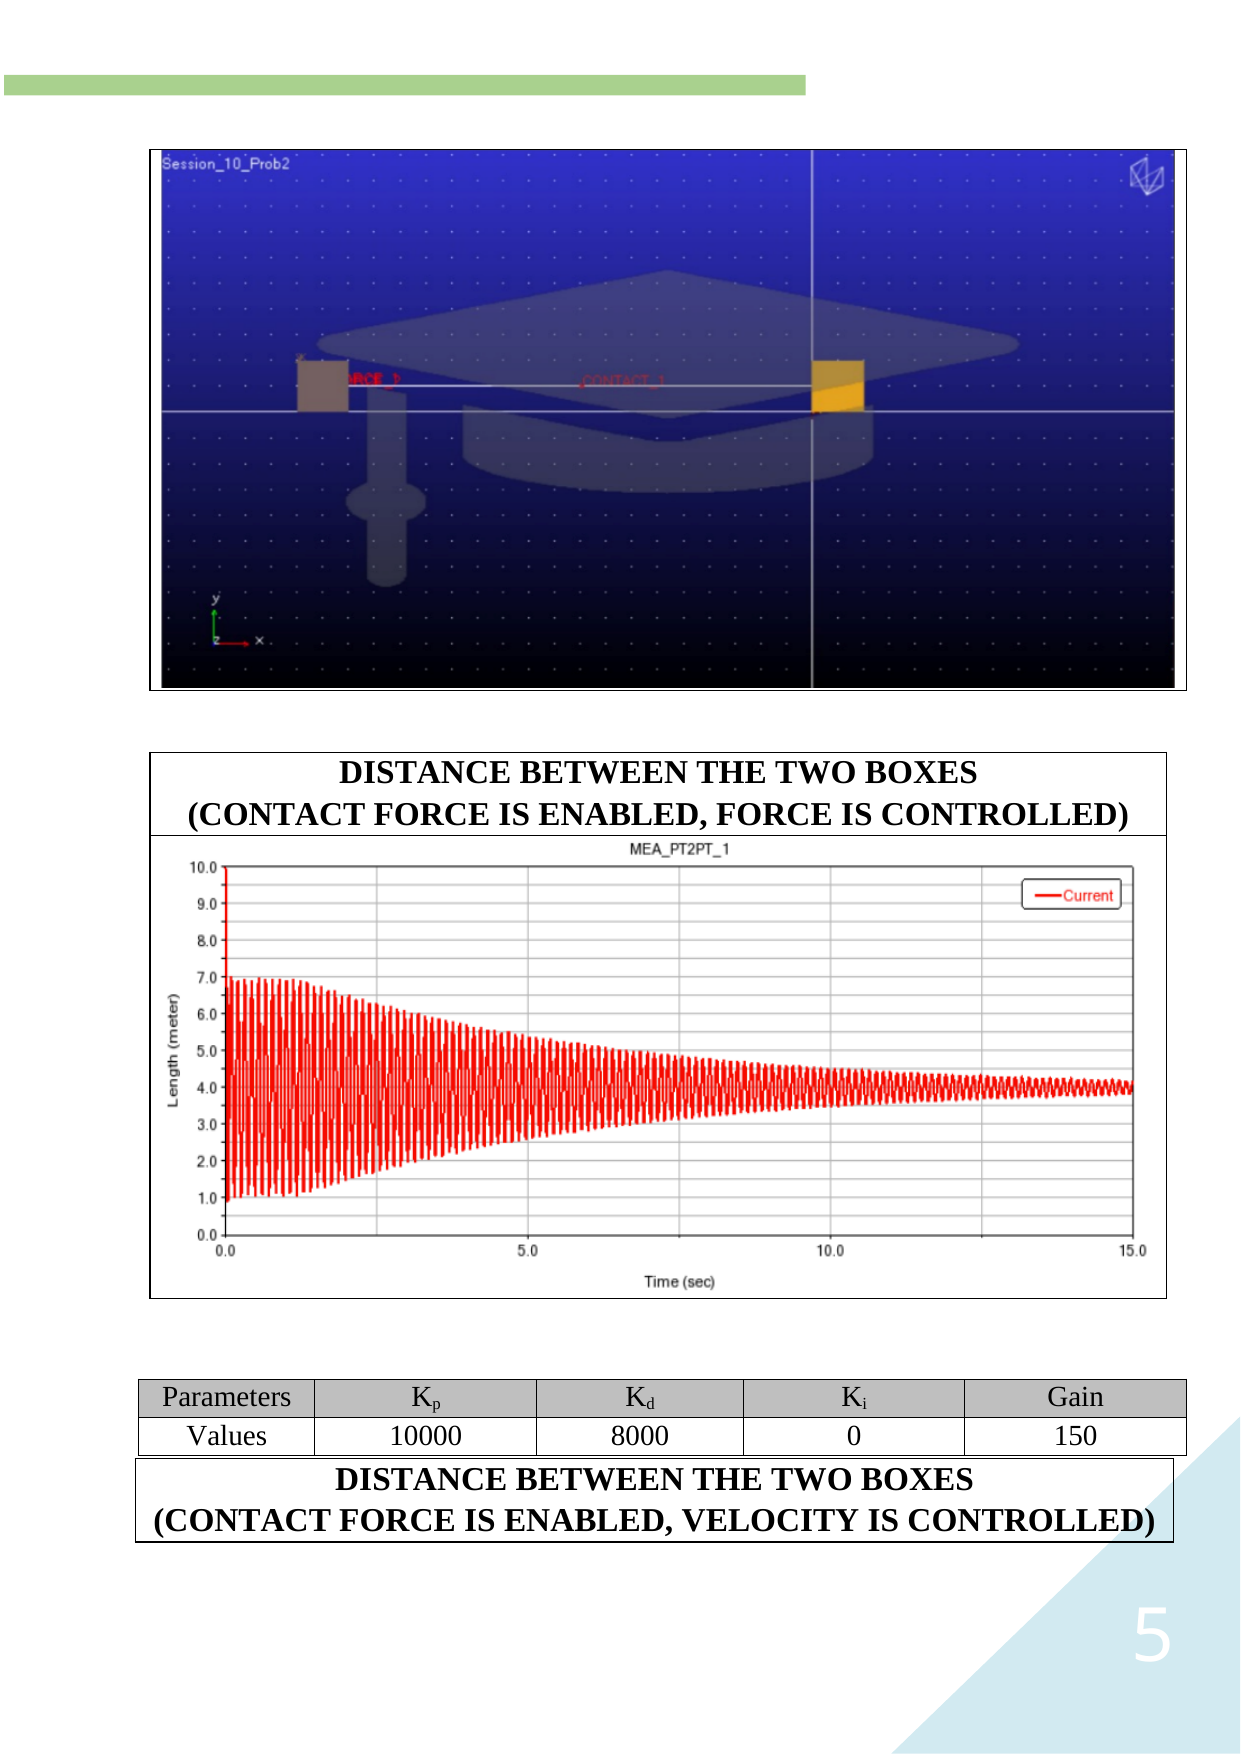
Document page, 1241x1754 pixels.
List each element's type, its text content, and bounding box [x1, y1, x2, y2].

table_header Kp [315, 1380, 536, 1417]
table_cell [151, 836, 1166, 1298]
picture [161, 150, 1175, 688]
table_cell 8000 [537, 1418, 743, 1455]
table_header Gain [965, 1380, 1186, 1417]
table_header DISTANCE BETWEEN THE TWO BOXES (CONTACT FORCE IS ENABLED, VELOCITY IS CONTROLLED) [136, 1459, 1173, 1541]
table_cell Values [139, 1418, 314, 1455]
table_header Kd [537, 1380, 743, 1417]
table_header Ki [744, 1380, 964, 1417]
table_header DISTANCE BETWEEN THE TWO BOXES (CONTACT FORCE IS ENABLED, FORCE IS CONTROLLED) [151, 753, 1166, 835]
table_cell [151, 150, 1186, 690]
picture [161, 836, 1156, 1293]
table_cell 10000 [315, 1418, 536, 1455]
table_header Parameters [139, 1380, 314, 1417]
table_cell 0 [744, 1418, 964, 1455]
table_cell 150 [965, 1418, 1186, 1455]
